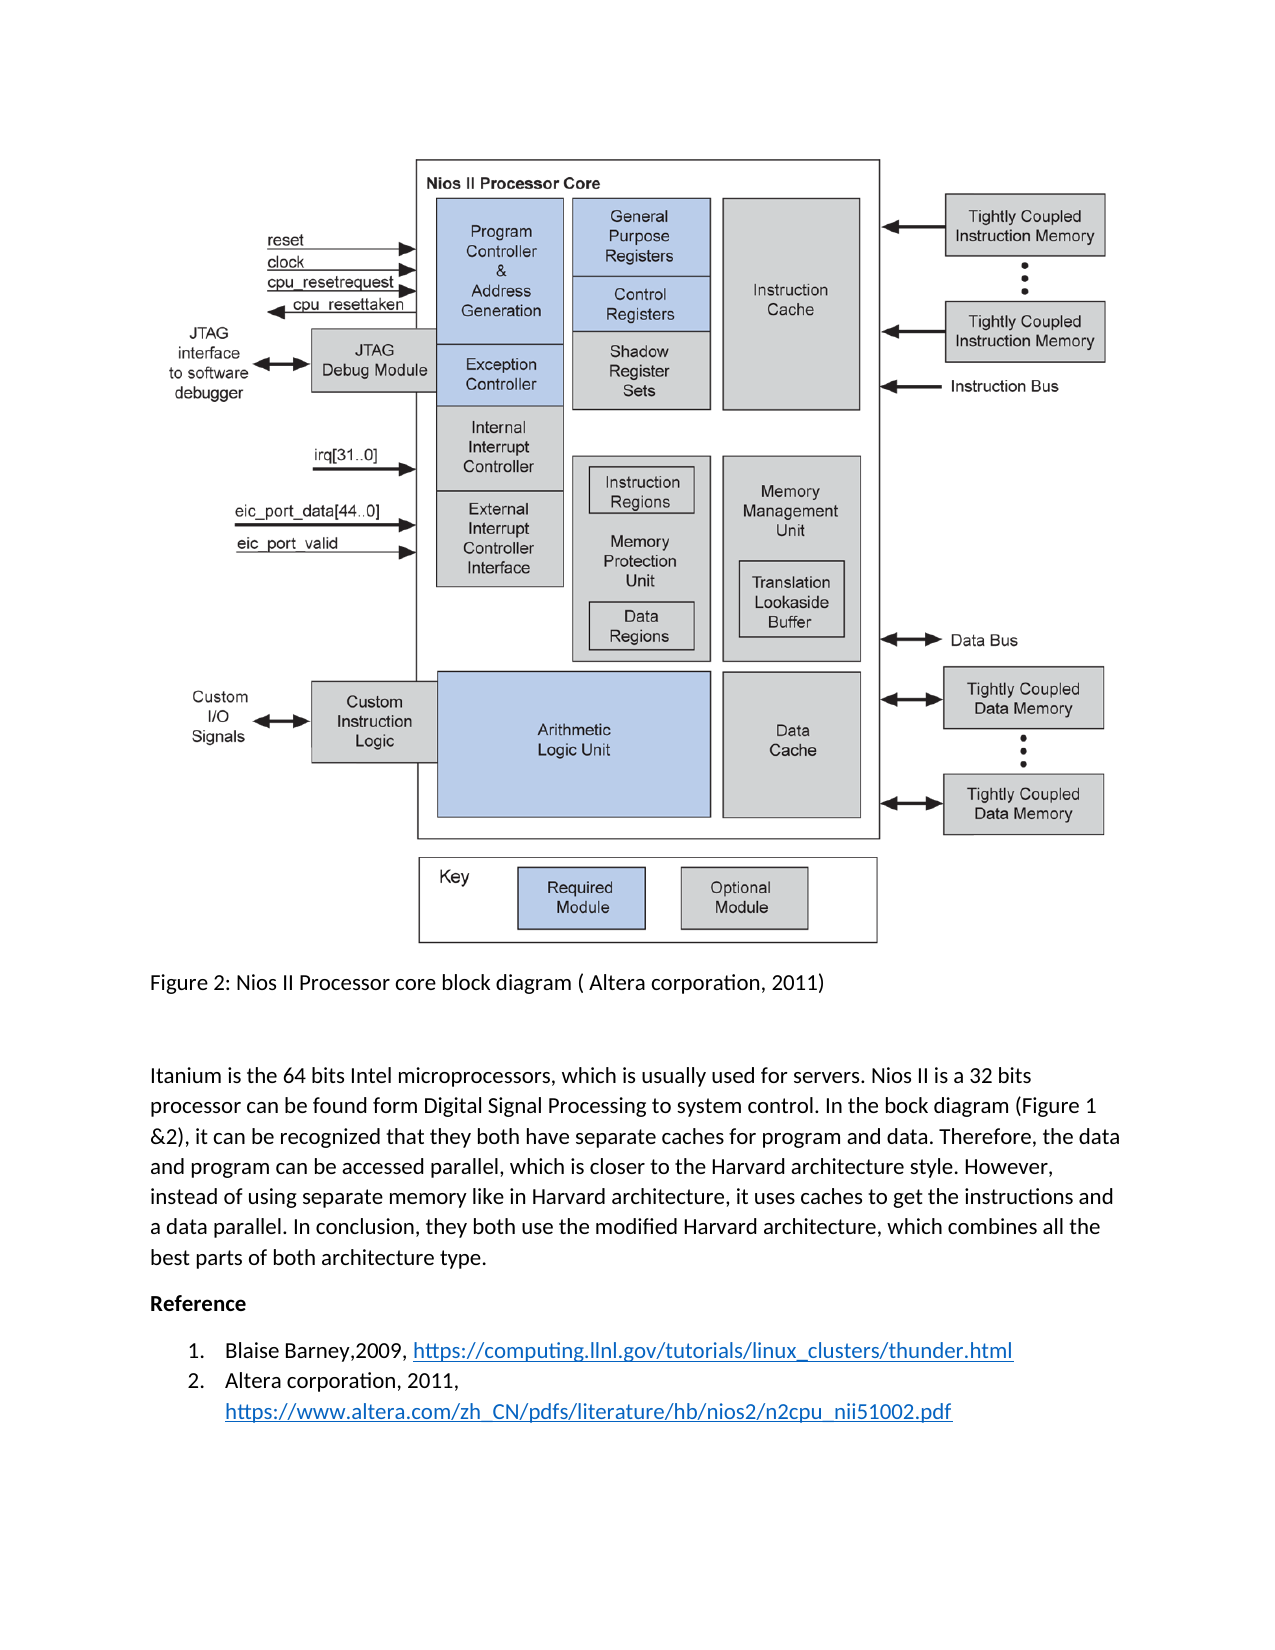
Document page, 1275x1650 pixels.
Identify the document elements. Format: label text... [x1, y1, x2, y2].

text Reference [150, 1289, 1125, 1318]
list Blaise Barney,2009, https://computing.llnl.gov/tutorials/linux_clusters/thunder.html [187, 1336, 1125, 1364]
list Altera corporation, 2011, https://www.altera.com/zh_CN/pdfs/literature/hb/nios2/n2cpu_nii51002.pdf [187, 1367, 1125, 1425]
picture [150, 150, 1125, 949]
text Itanium is the 64 bits Intel microprocessors, which is usually used for servers. Nios II is a 32 bits processor can be found form Digital Signal Processing to system control. In the bock diagram (Figure 1 &2), it can be recognized that they both have separate caches for program and data. Therefore, the data and program can be accessed parallel, which is closer to the Harvard architecture style. However, instead of using separate memory like in Harvard architecture, it uses caches to get the instructions and a data parallel. In conclusion, they both use the modified Harvard architecture, which combines all the best parts of both architecture type. [150, 1061, 1125, 1271]
text Figure 2: Nios II Processor core block diagram ( Altera corporation, 2011) [150, 968, 1125, 996]
